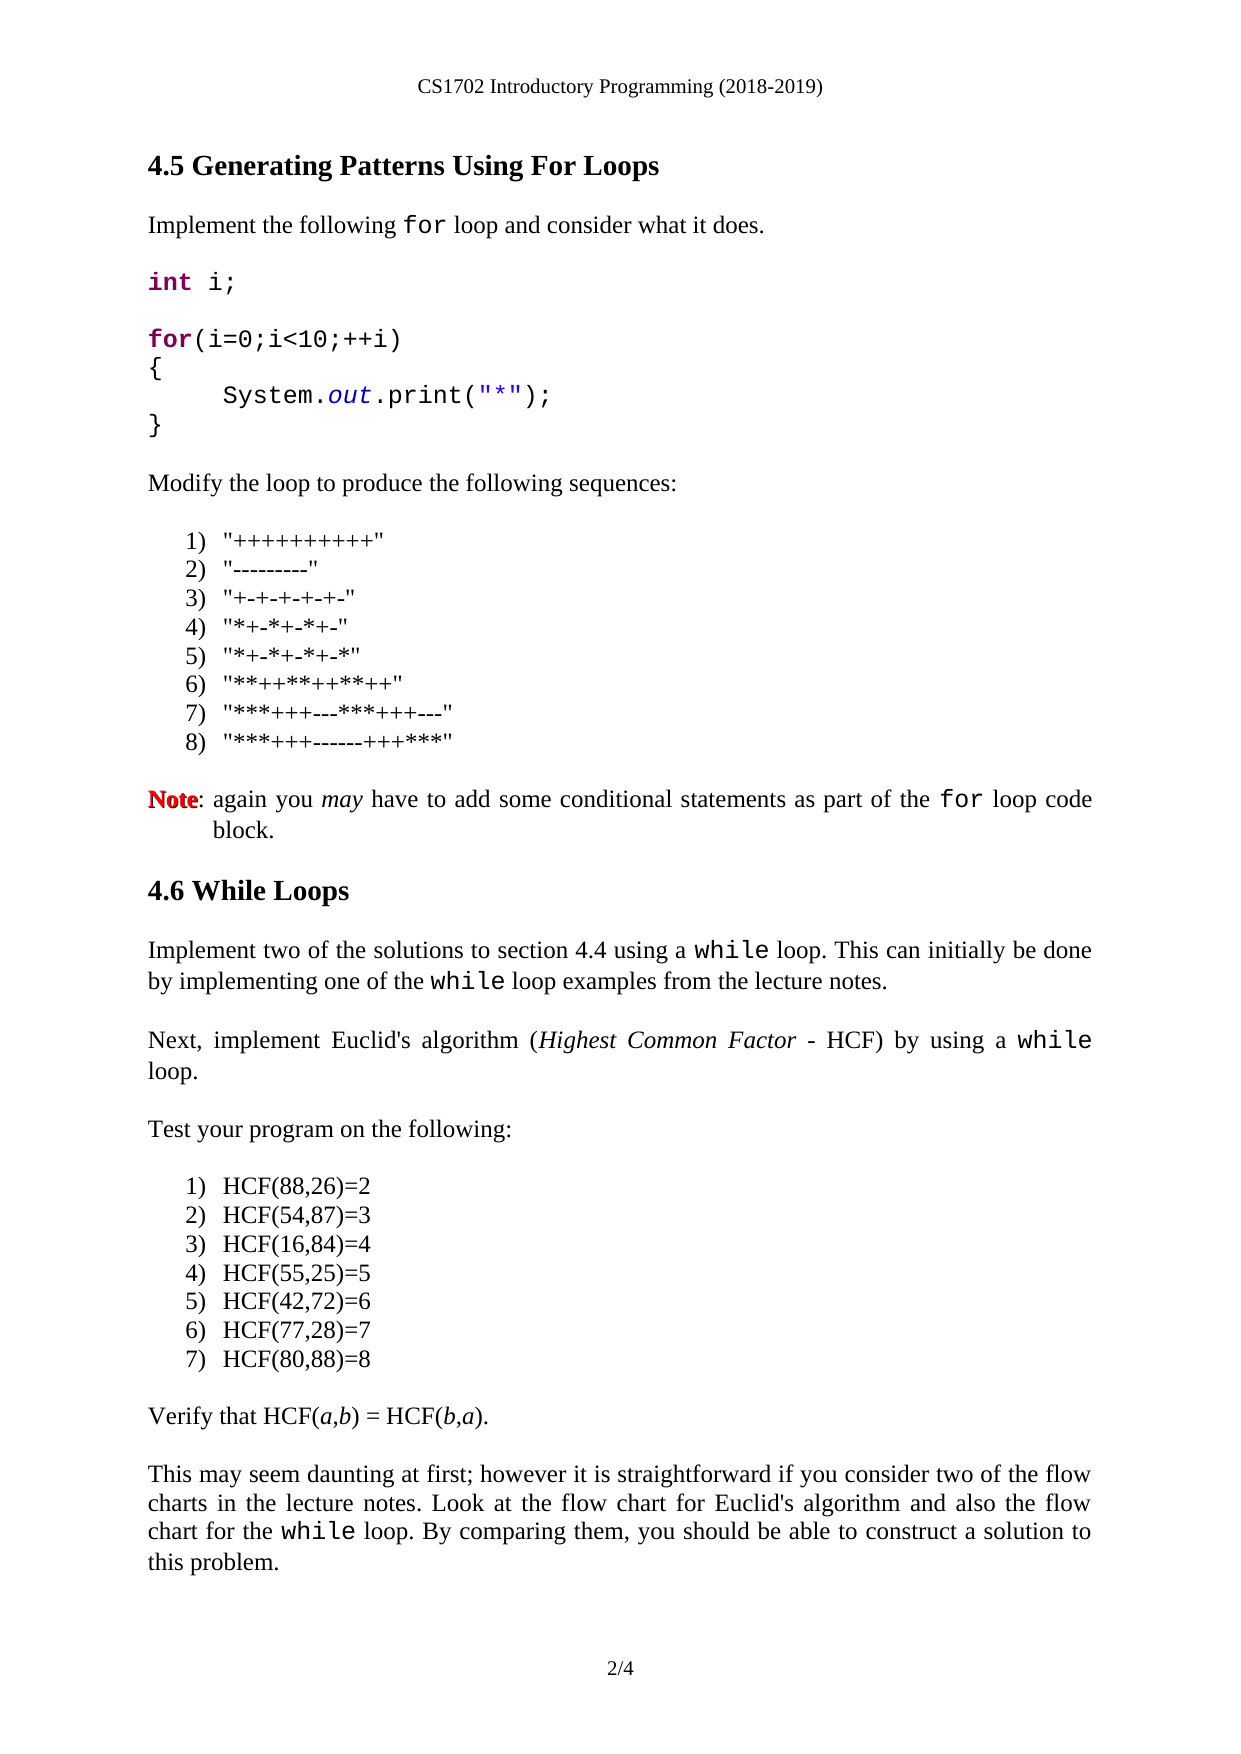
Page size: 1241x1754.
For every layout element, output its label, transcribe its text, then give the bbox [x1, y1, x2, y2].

list "---------" [185, 554, 1092, 583]
list "***+++------+++***" [185, 727, 1092, 756]
text System.out.print("*"); [148, 383, 1092, 411]
list HCF(16,84)=4 [185, 1229, 1092, 1258]
list "+-+-+-+-+-" [185, 583, 1092, 612]
subtitle 4.6 While Loops [148, 873, 1092, 906]
text Next, implement Euclid's algorithm (Highest Common Factor - HCF) by using a while loop. [148, 1026, 1092, 1085]
text Test your program on the following: [148, 1114, 1092, 1143]
list "*+-*+-*+-*" [185, 641, 1092, 669]
list HCF(42,72)=6 [185, 1286, 1092, 1315]
list "***+++---***+++---" [185, 698, 1092, 727]
list "++++++++++" [185, 526, 1092, 554]
list HCF(80,88)=8 [185, 1344, 1092, 1373]
list "**++**++**++" [185, 669, 1092, 698]
text Implement two of the solutions to section 4.4 using a while loop. This can initially be done by implementing one of the while loop examples from the lecture notes. [148, 935, 1092, 997]
list HCF(55,25)=5 [185, 1258, 1092, 1286]
text for(i=0;i<10;++i) [148, 326, 1092, 354]
text Verify that HCF(a,b) = HCF(b,a). [148, 1401, 1092, 1430]
text int i; [148, 269, 1092, 298]
list HCF(77,28)=7 [185, 1315, 1092, 1344]
text Modify the loop to produce the following sequences: [148, 468, 1092, 497]
list HCF(54,87)=3 [185, 1200, 1092, 1229]
text Implement the following for loop and consider what it does. [148, 210, 1092, 241]
list "*+-*+-*+-" [185, 612, 1092, 641]
text This may seem daunting at first; however it is straightforward if you consider two of the flow charts in the lecture notes. Look at the flow chart for Euclid's algorithm and also the flow chart for the while loop. By comparing them, you should be able to construct a solution to this problem. [148, 1459, 1092, 1576]
subtitle 4.5 Generating Patterns Using For Loops [148, 148, 1092, 181]
text { [148, 354, 1092, 383]
text } [148, 411, 1092, 439]
text Note: again you may have to add some conditional statements as part of the for loop code block. [148, 784, 1092, 844]
list HCF(88,26)=2 [185, 1171, 1092, 1200]
